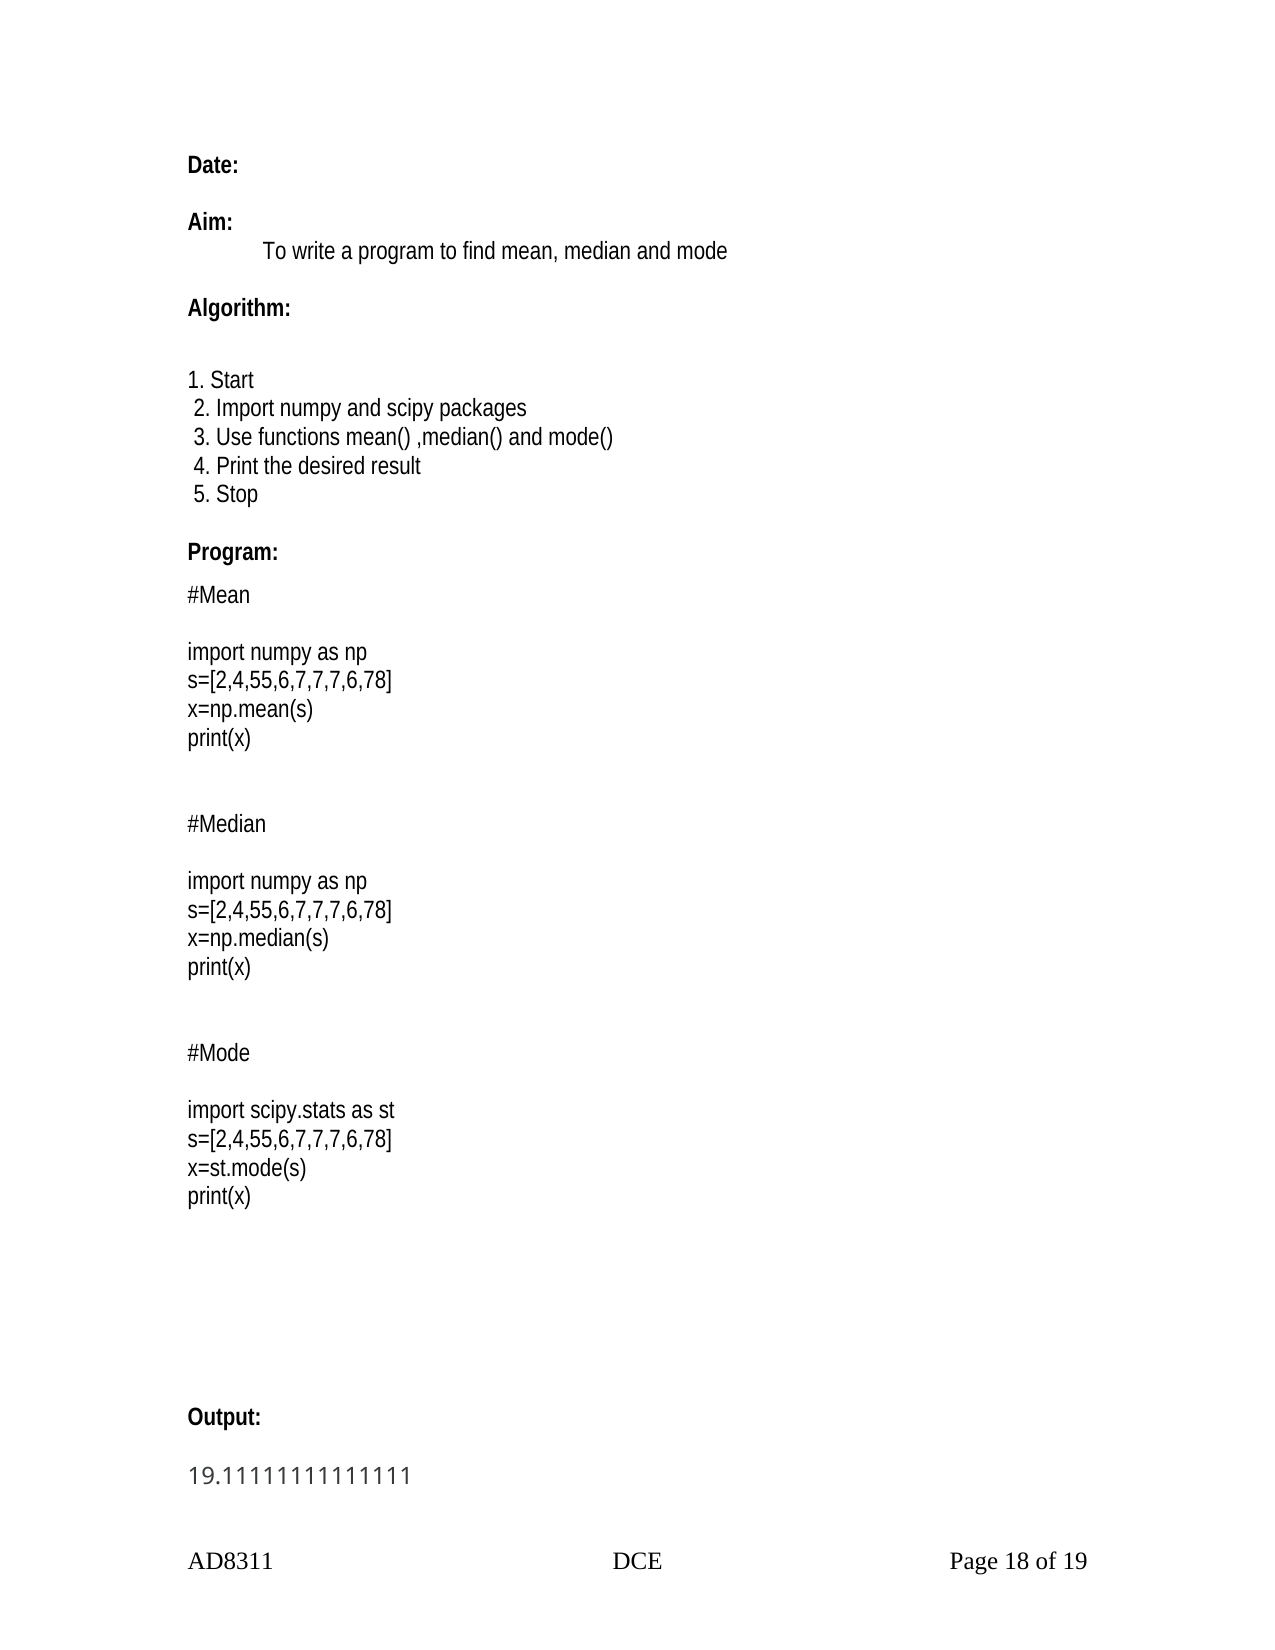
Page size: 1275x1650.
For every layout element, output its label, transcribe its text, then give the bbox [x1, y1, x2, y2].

text 4. Print the desired result [187, 451, 1087, 479]
text Program: [187, 537, 1087, 565]
text x=np.median(s) [187, 923, 1087, 952]
text 19.11111111111111 [187, 1459, 1087, 1491]
text import scipy.stats as st [187, 1095, 1087, 1124]
text Output: [187, 1402, 1087, 1430]
text #Mean [187, 579, 1087, 608]
text print(x) [187, 1181, 1087, 1210]
text x=np.mean(s) [187, 694, 1087, 723]
text Date: [187, 150, 1087, 179]
text import numpy as np [187, 866, 1087, 895]
text 5. Stop [187, 479, 1087, 508]
text Algorithm: [187, 293, 1087, 322]
text 2. Import numpy and scipy packages [187, 393, 1087, 422]
text s=[2,4,55,6,7,7,7,6,78] [187, 666, 1087, 694]
text import numpy as np [187, 637, 1087, 666]
text s=[2,4,55,6,7,7,7,6,78] [187, 895, 1087, 923]
text s=[2,4,55,6,7,7,7,6,78] [187, 1124, 1087, 1152]
text To write a program to find mean, median and mode [187, 236, 1087, 264]
text x=st.mode(s) [187, 1152, 1087, 1181]
text #Mode [187, 1038, 1087, 1067]
text print(x) [187, 952, 1087, 981]
text 1. Start [187, 365, 1087, 393]
text Aim: [187, 207, 1087, 236]
text 3. Use functions mean() ,median() and mode() [187, 422, 1087, 451]
text print(x) [187, 723, 1087, 751]
text #Median [187, 809, 1087, 837]
